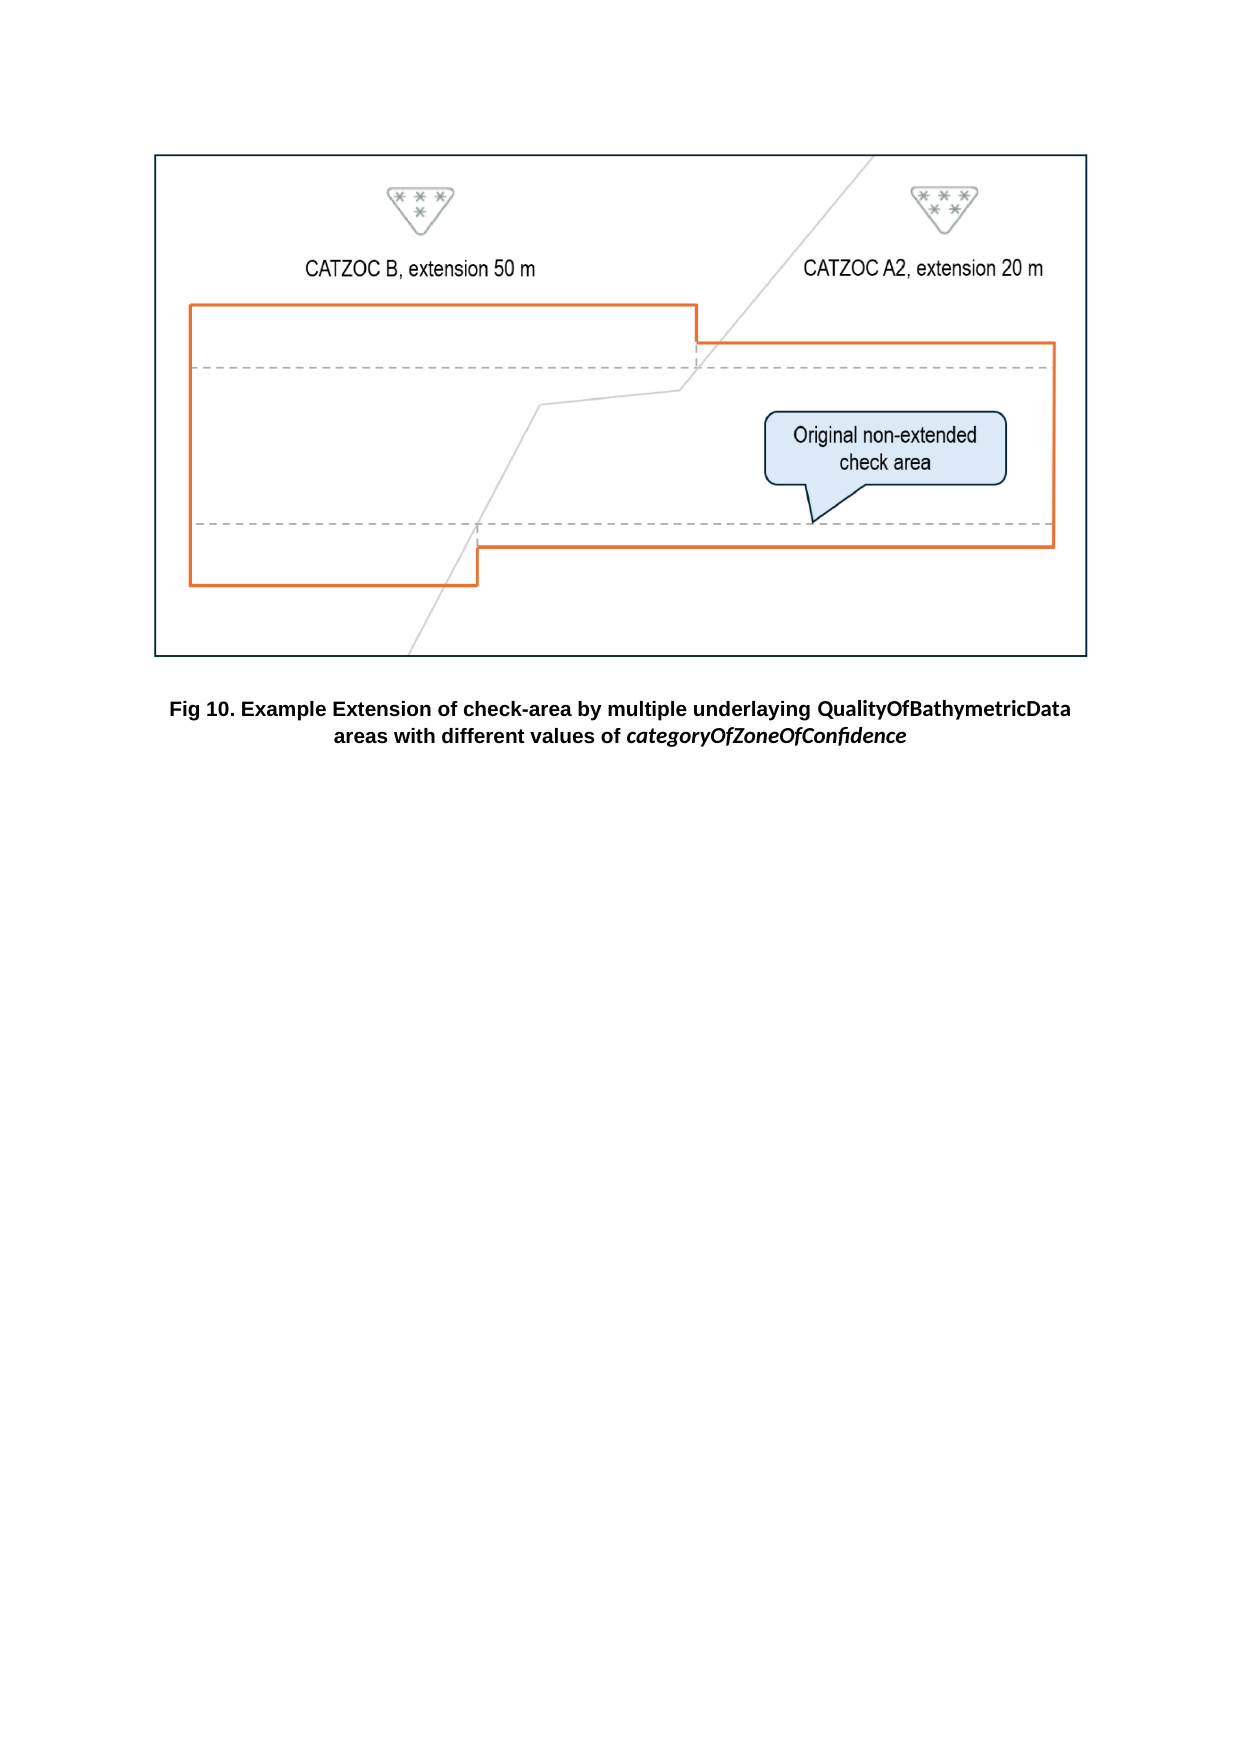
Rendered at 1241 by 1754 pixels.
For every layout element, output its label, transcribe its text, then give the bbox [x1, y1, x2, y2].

text Fig 10. Example Extension of check-area by multiple underlaying QualityOfBathymetricData areas with different values of categoryOfZoneOfConfidence [150, 694, 1090, 750]
picture [150, 150, 1089, 664]
